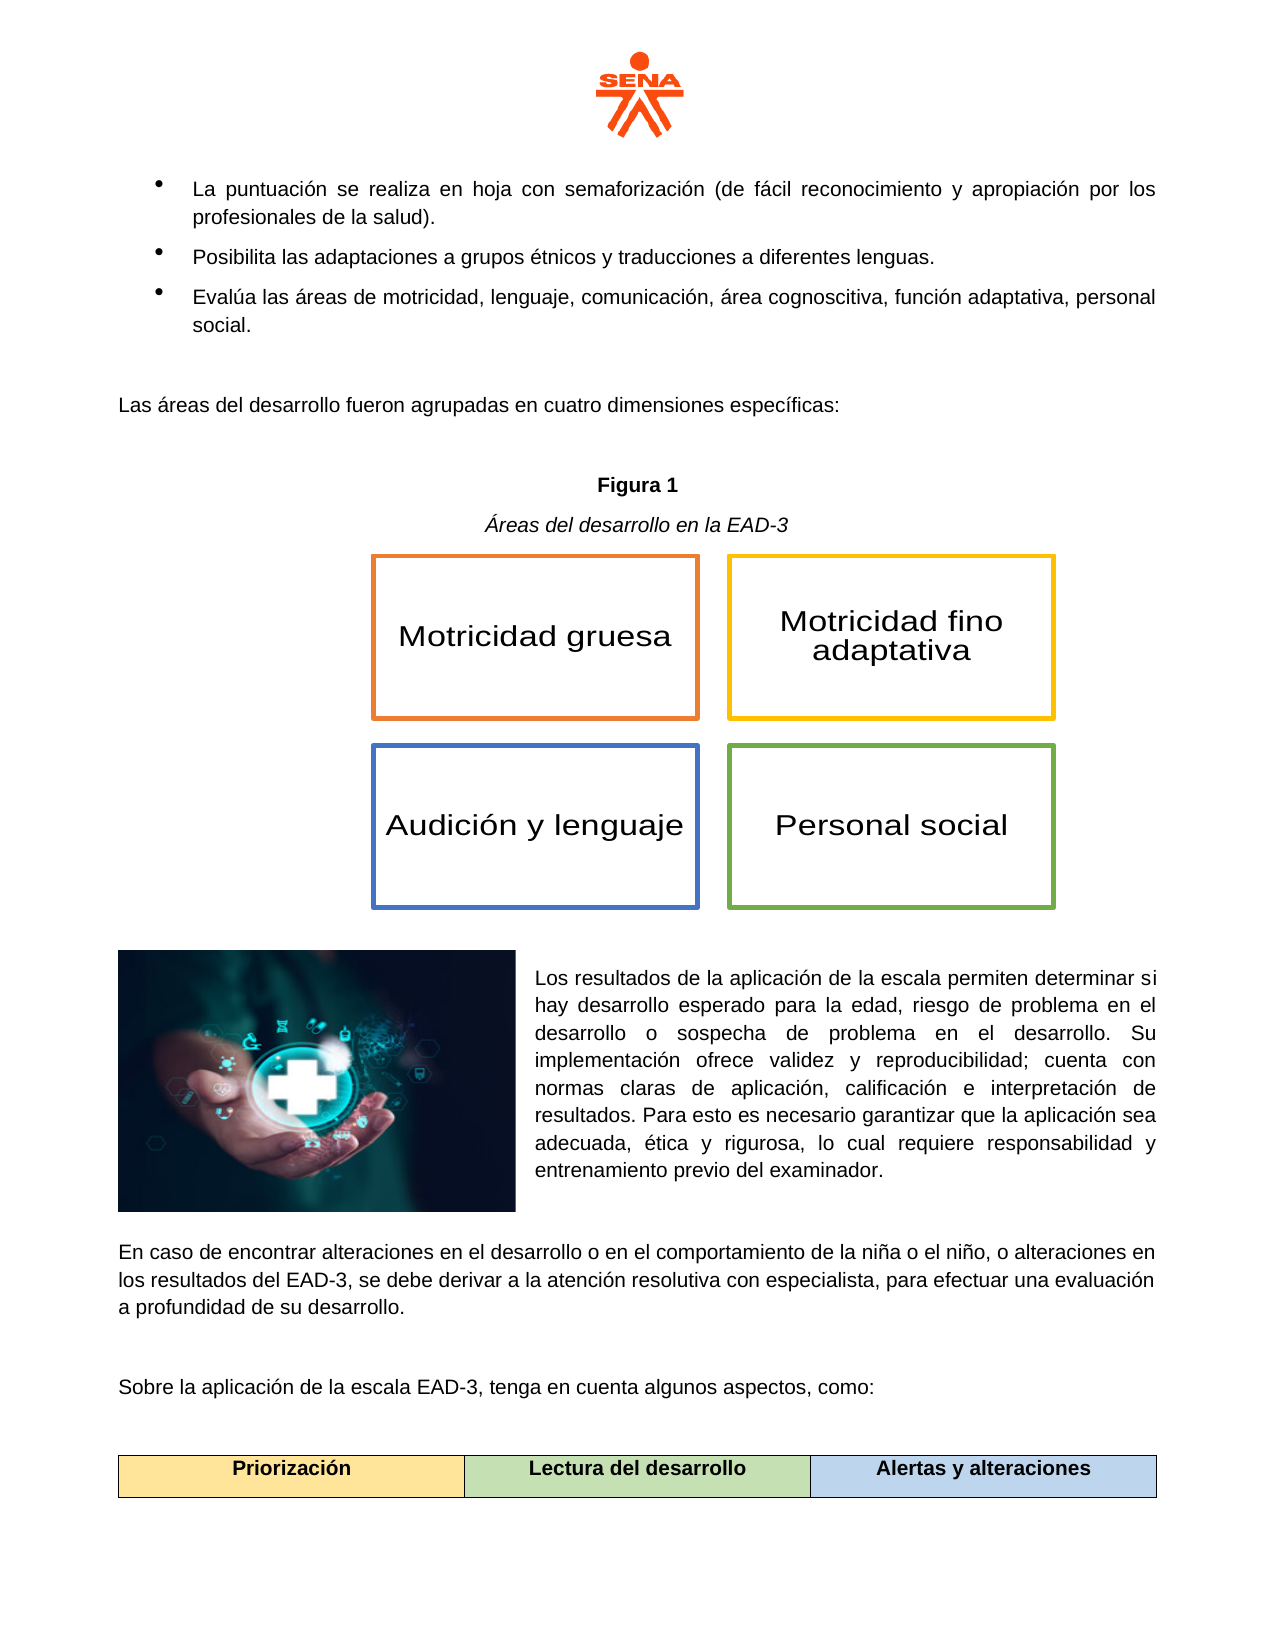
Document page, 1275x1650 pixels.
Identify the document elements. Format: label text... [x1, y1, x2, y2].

text Los resultados de la aplicación de la escala permiten determinar si hay desarrollo esperado para la edad, riesgo de problema en el desarrollo o sospecha de problema en el desarrollo. Su implementación ofrece validez y reproducibilidad; cuenta con normas claras de aplicación, calificación e interpretación de resultados. Para esto es necesario garantizar que la aplicación sea adecuada, ética y rigurosa, lo cual requiere responsabilidad y entrenamiento previo del examinador. [516, 966, 1157, 1182]
picture [118, 950, 516, 1212]
picture [585, 48, 690, 142]
text Las áreas del desarrollo fueron agrupadas en cuatro dimensiones específicas: [118, 392, 1157, 416]
list Evalúa las áreas de motricidad, lenguaje, comunicación, área cognoscitiva, función adaptativa, personal social. [155, 285, 1157, 336]
text Figura 1 [118, 472, 1157, 496]
text En caso de encontrar alteraciones en el desarrollo o en el comportamiento de la niña o el niño, o alteraciones en los resultados del EAD-3, se debe derivar a la atención resolutiva con especialista, para efectuar una evaluación a profundidad de su desarrollo. [118, 1240, 1157, 1319]
text Sobre la aplicación de la escala EAD-3, tenga en cuenta algunos aspectos, como: [118, 1375, 1157, 1399]
list Posibilita las adaptaciones a grupos étnicos y traducciones a diferentes lenguas. [155, 245, 1157, 269]
list La puntuación se realiza en hoja con semaforización (de fácil reconocimiento y apropiación por los profesionales de la salud). [155, 177, 1157, 229]
text Áreas del desarrollo en la EAD-3 [118, 512, 1157, 536]
